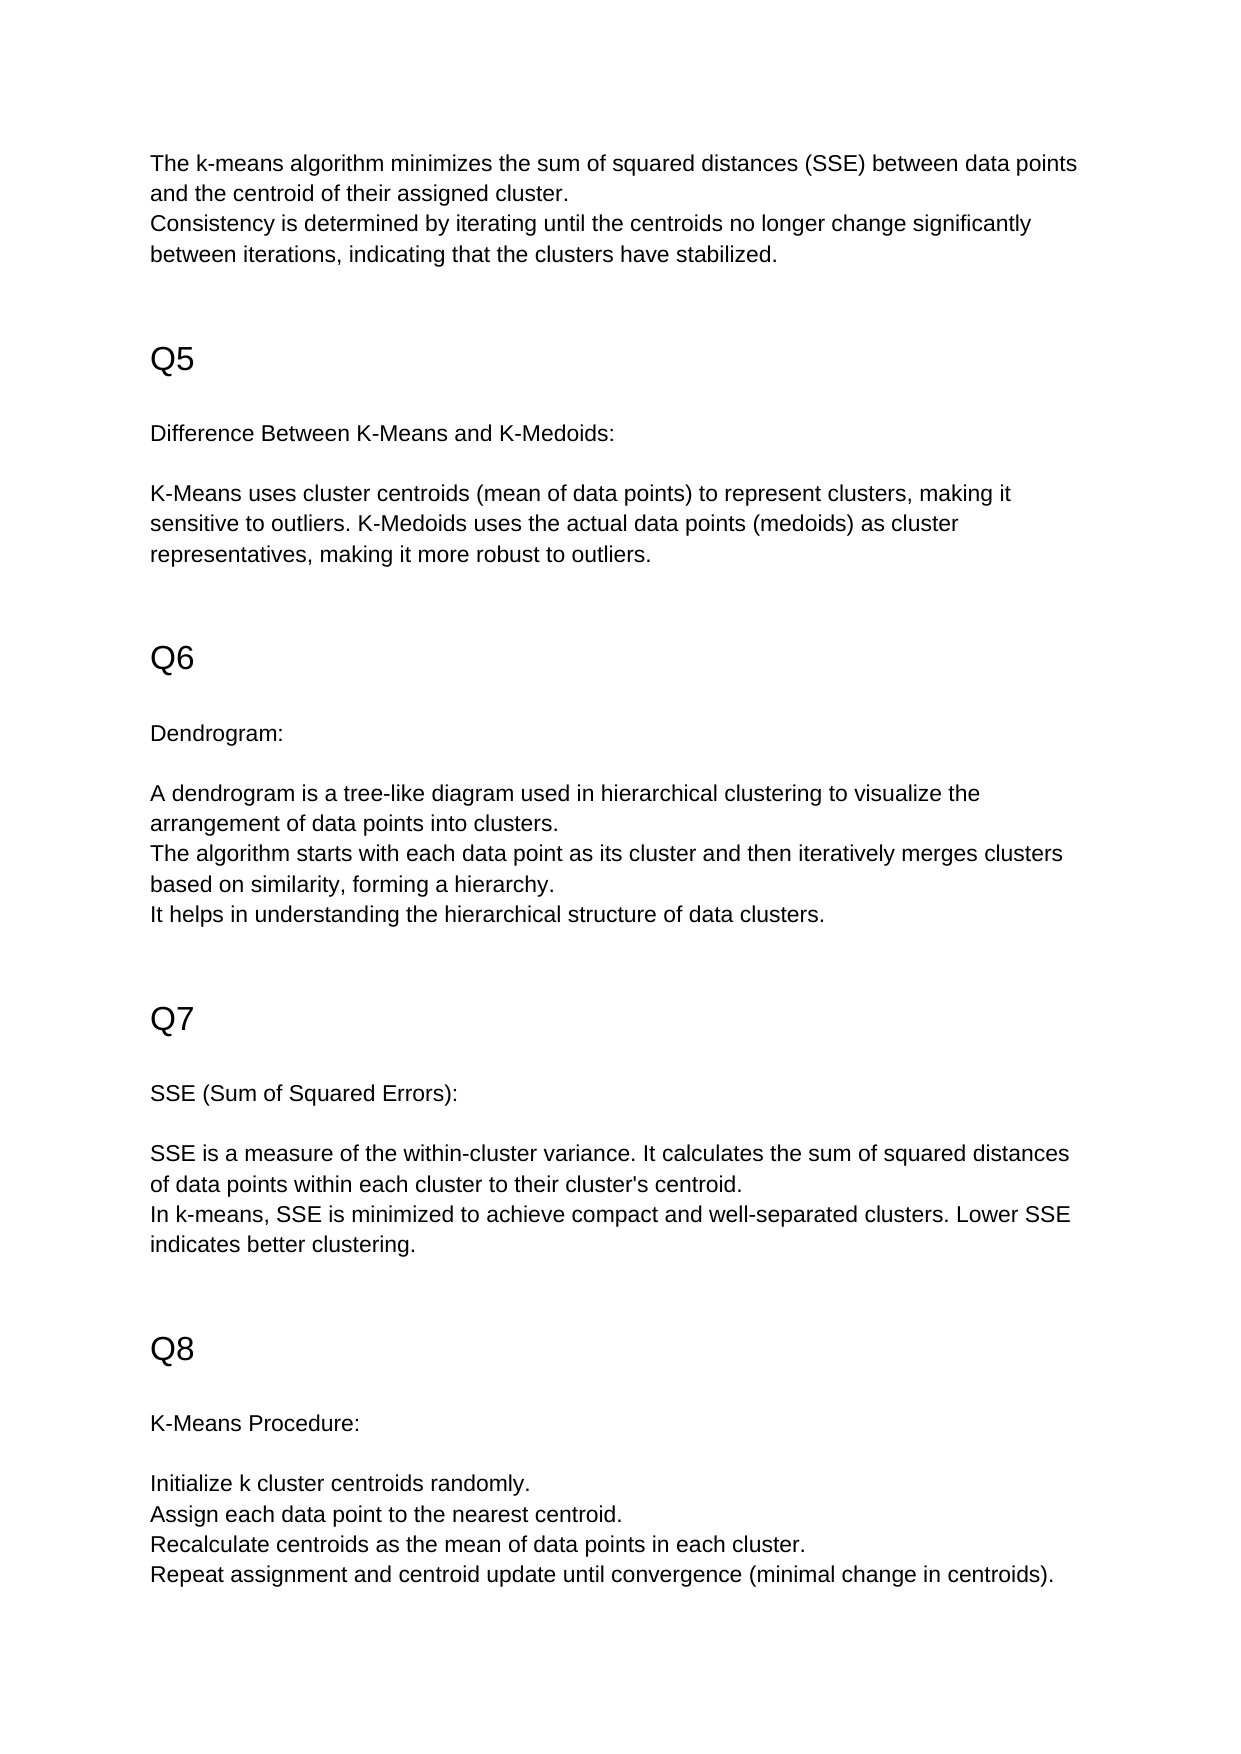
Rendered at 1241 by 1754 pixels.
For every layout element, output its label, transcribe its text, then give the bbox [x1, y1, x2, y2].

text The k-means algorithm minimizes the sum of squared distances (SSE) between data points and the centroid of their assigned cluster. [150, 150, 1090, 207]
text Difference Between K-Means and K-Medoids: [150, 420, 1090, 446]
text Initialize k cluster centroids randomly. [150, 1470, 1090, 1497]
text A dendrogram is a tree-like diagram used in hierarchical clustering to visualize the arrangement of data points into clusters. [150, 780, 1090, 837]
text Repeat assignment and centroid update until convergence (minimal change in centroids). [150, 1561, 1090, 1587]
subtitle Q5 [150, 338, 1090, 377]
text SSE is a measure of the within-cluster variance. It calculates the sum of squared distances of data points within each cluster to their cluster's centroid. [150, 1140, 1090, 1197]
text Recalculate centroids as the mean of data points in each cluster. [150, 1531, 1090, 1557]
text K-Means Procedure: [150, 1410, 1090, 1436]
text Dendrogram: [150, 719, 1090, 746]
text Assign each data point to the nearest centroid. [150, 1501, 1090, 1527]
subtitle Q8 [150, 1329, 1090, 1367]
text The algorithm starts with each data point as its cluster and then iteratively merges clusters based on similarity, forming a hierarchy. [150, 840, 1090, 897]
text K-Means uses cluster centroids (mean of data points) to represent clusters, making it sensitive to outliers. K-Medoids uses the actual data points (medoids) as cluster representatives, making it more robust to outliers. [150, 480, 1090, 567]
subtitle Q6 [150, 638, 1090, 677]
subtitle Q7 [150, 999, 1090, 1037]
text It helps in understanding the hierarchical structure of data clusters. [150, 901, 1090, 927]
text Consistency is determined by iterating until the centroids no longer change significantly between iterations, indicating that the clusters have stabilized. [150, 210, 1090, 267]
text SSE (Sum of Squared Errors): [150, 1080, 1090, 1106]
text In k-means, SSE is minimized to achieve compact and well-separated clusters. Lower SSE indicates better clustering. [150, 1201, 1090, 1257]
